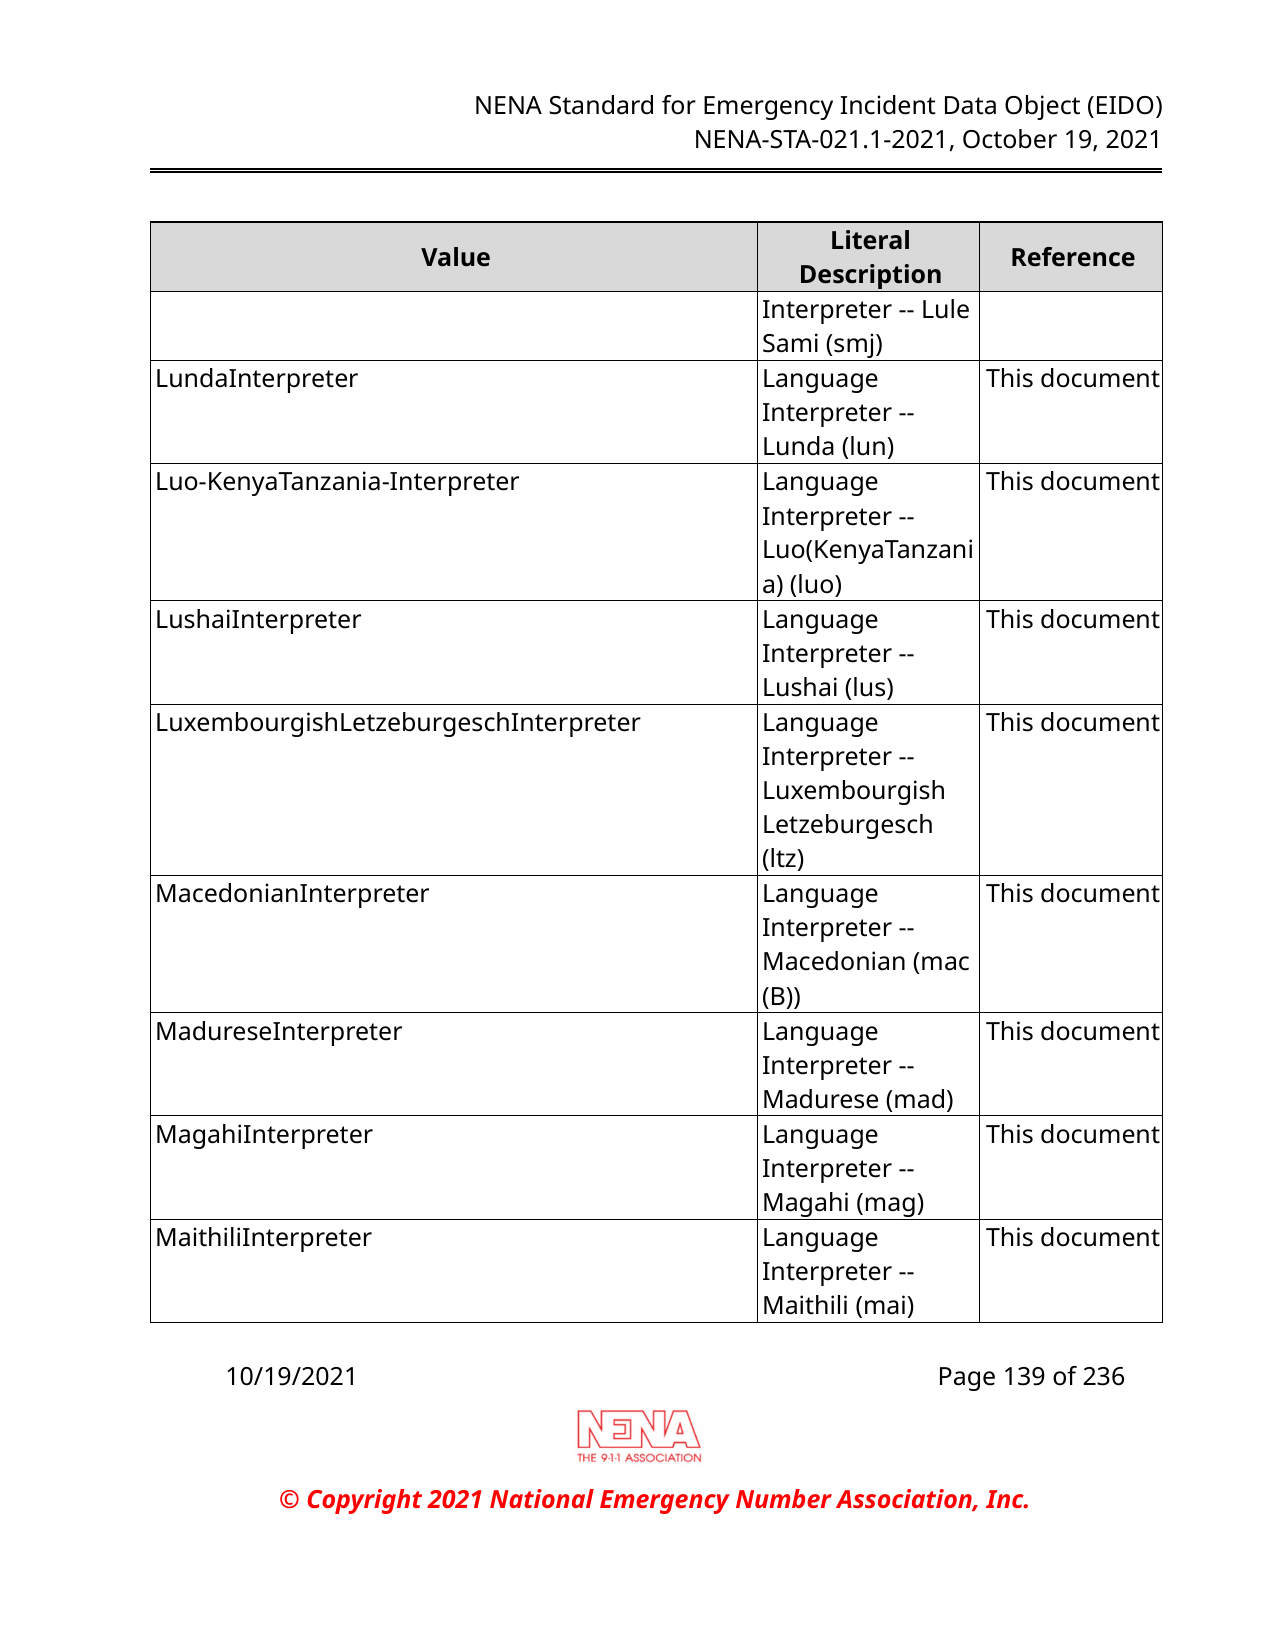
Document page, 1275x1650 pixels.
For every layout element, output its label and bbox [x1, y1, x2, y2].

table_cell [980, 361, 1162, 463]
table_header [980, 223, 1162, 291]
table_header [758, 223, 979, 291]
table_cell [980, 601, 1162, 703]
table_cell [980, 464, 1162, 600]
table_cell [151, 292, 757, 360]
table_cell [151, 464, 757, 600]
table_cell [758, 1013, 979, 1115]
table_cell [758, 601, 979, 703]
picture [569, 1404, 706, 1470]
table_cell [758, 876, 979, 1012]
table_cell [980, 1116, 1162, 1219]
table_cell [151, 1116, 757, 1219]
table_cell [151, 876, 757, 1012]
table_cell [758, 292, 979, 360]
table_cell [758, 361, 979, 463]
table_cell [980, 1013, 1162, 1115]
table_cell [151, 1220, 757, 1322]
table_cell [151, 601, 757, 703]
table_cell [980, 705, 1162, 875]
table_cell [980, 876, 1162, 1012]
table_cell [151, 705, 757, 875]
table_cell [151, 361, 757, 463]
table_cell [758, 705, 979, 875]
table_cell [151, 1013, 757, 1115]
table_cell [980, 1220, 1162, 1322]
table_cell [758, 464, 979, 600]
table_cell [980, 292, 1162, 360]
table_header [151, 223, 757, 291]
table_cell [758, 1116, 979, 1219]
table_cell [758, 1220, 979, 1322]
